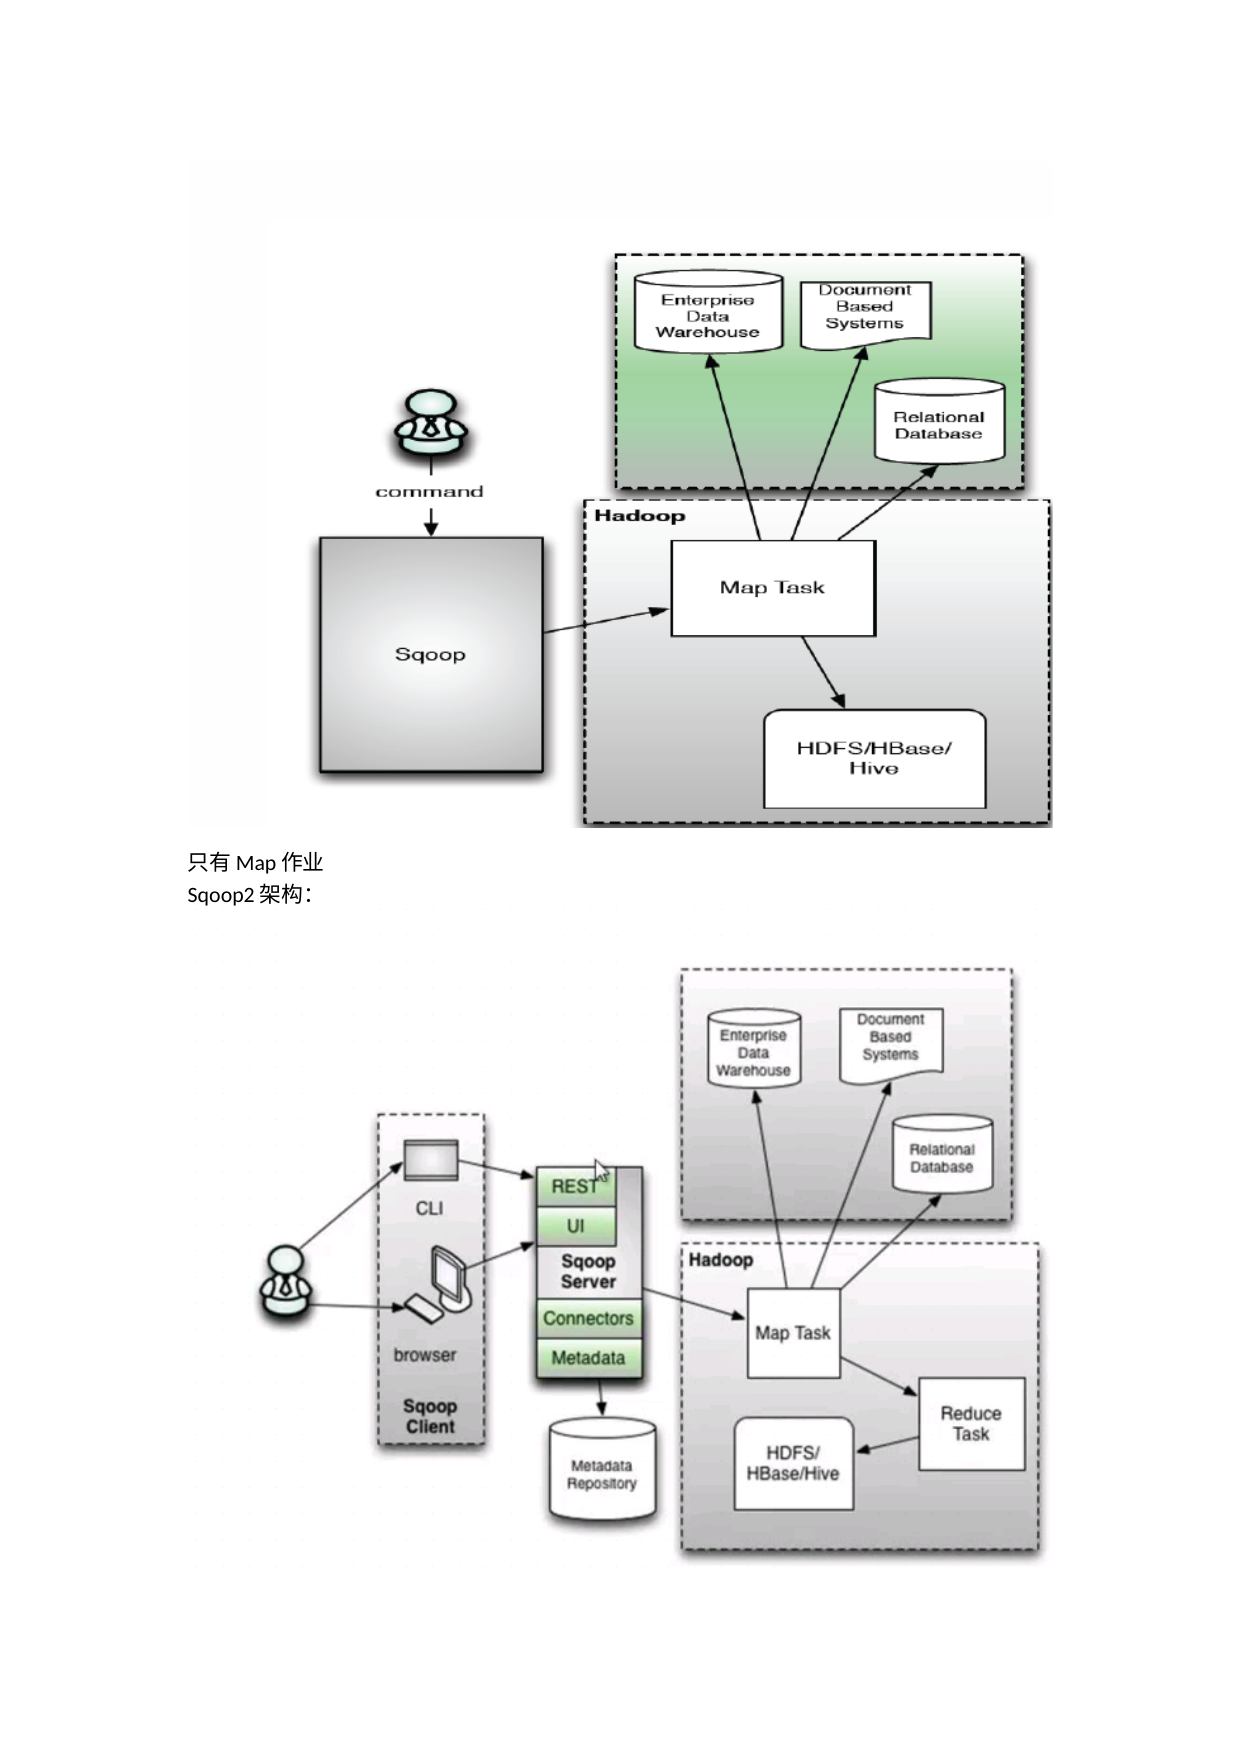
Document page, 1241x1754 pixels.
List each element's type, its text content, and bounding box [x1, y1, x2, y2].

text 只有Map作业 [187, 844, 1053, 877]
picture [187, 162, 1053, 828]
text Sqoop2架构： [187, 877, 1053, 909]
picture [187, 909, 1053, 1567]
